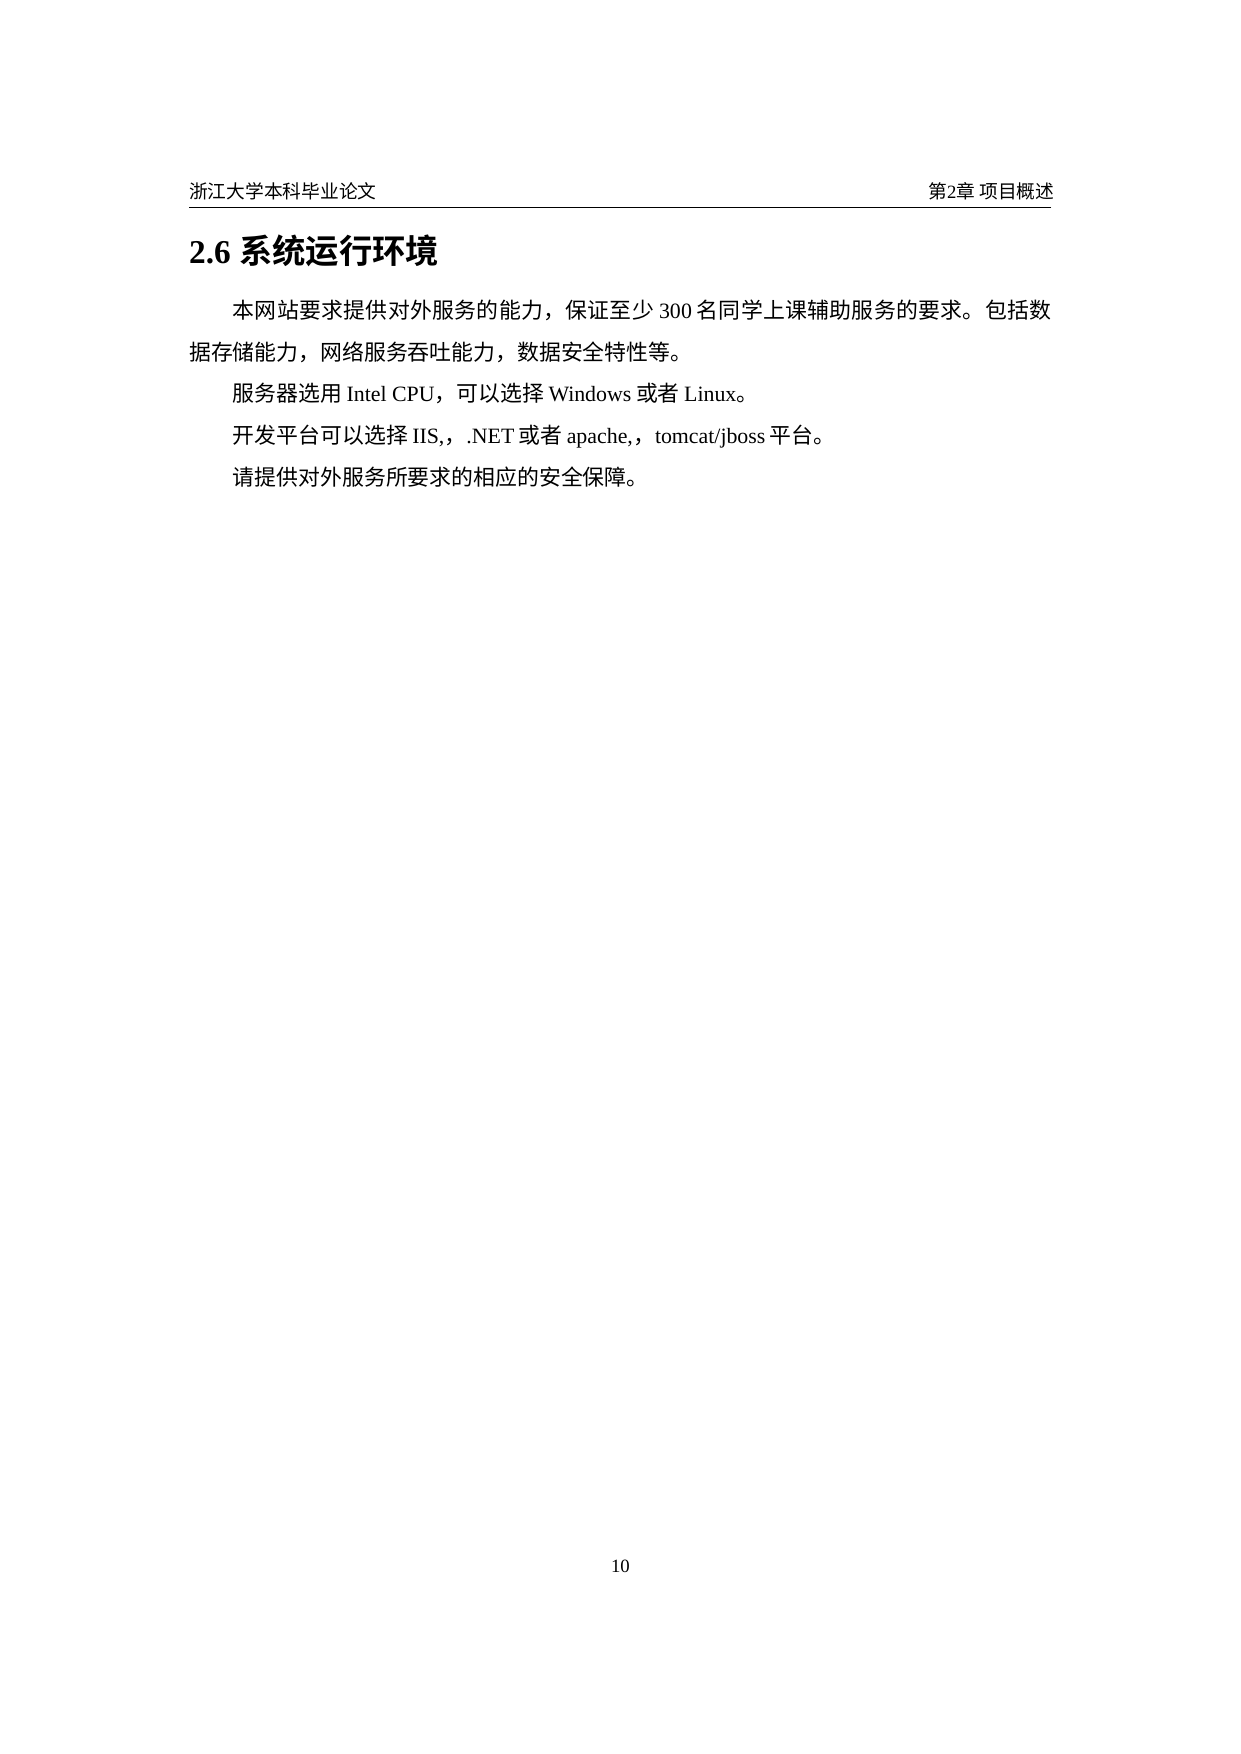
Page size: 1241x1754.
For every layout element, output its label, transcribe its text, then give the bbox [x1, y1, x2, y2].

text 请提供对外服务所要求的相应的安全保障。 [189, 452, 1051, 493]
text 系统运行环境 [189, 224, 1051, 273]
text 服务器选用Intel CPU，可以选择Windows或者Linux。 [189, 368, 1051, 410]
text 本网站要求提供对外服务的能力，保证至少300名同学上课辅助服务的要求。包括数据存储能力，网络服务吞吐能力，数据安全特性等。 [189, 285, 1051, 368]
text 开发平台可以选择IIS,，.NET或者apache,，tomcat/jboss平台。 [189, 410, 1051, 452]
